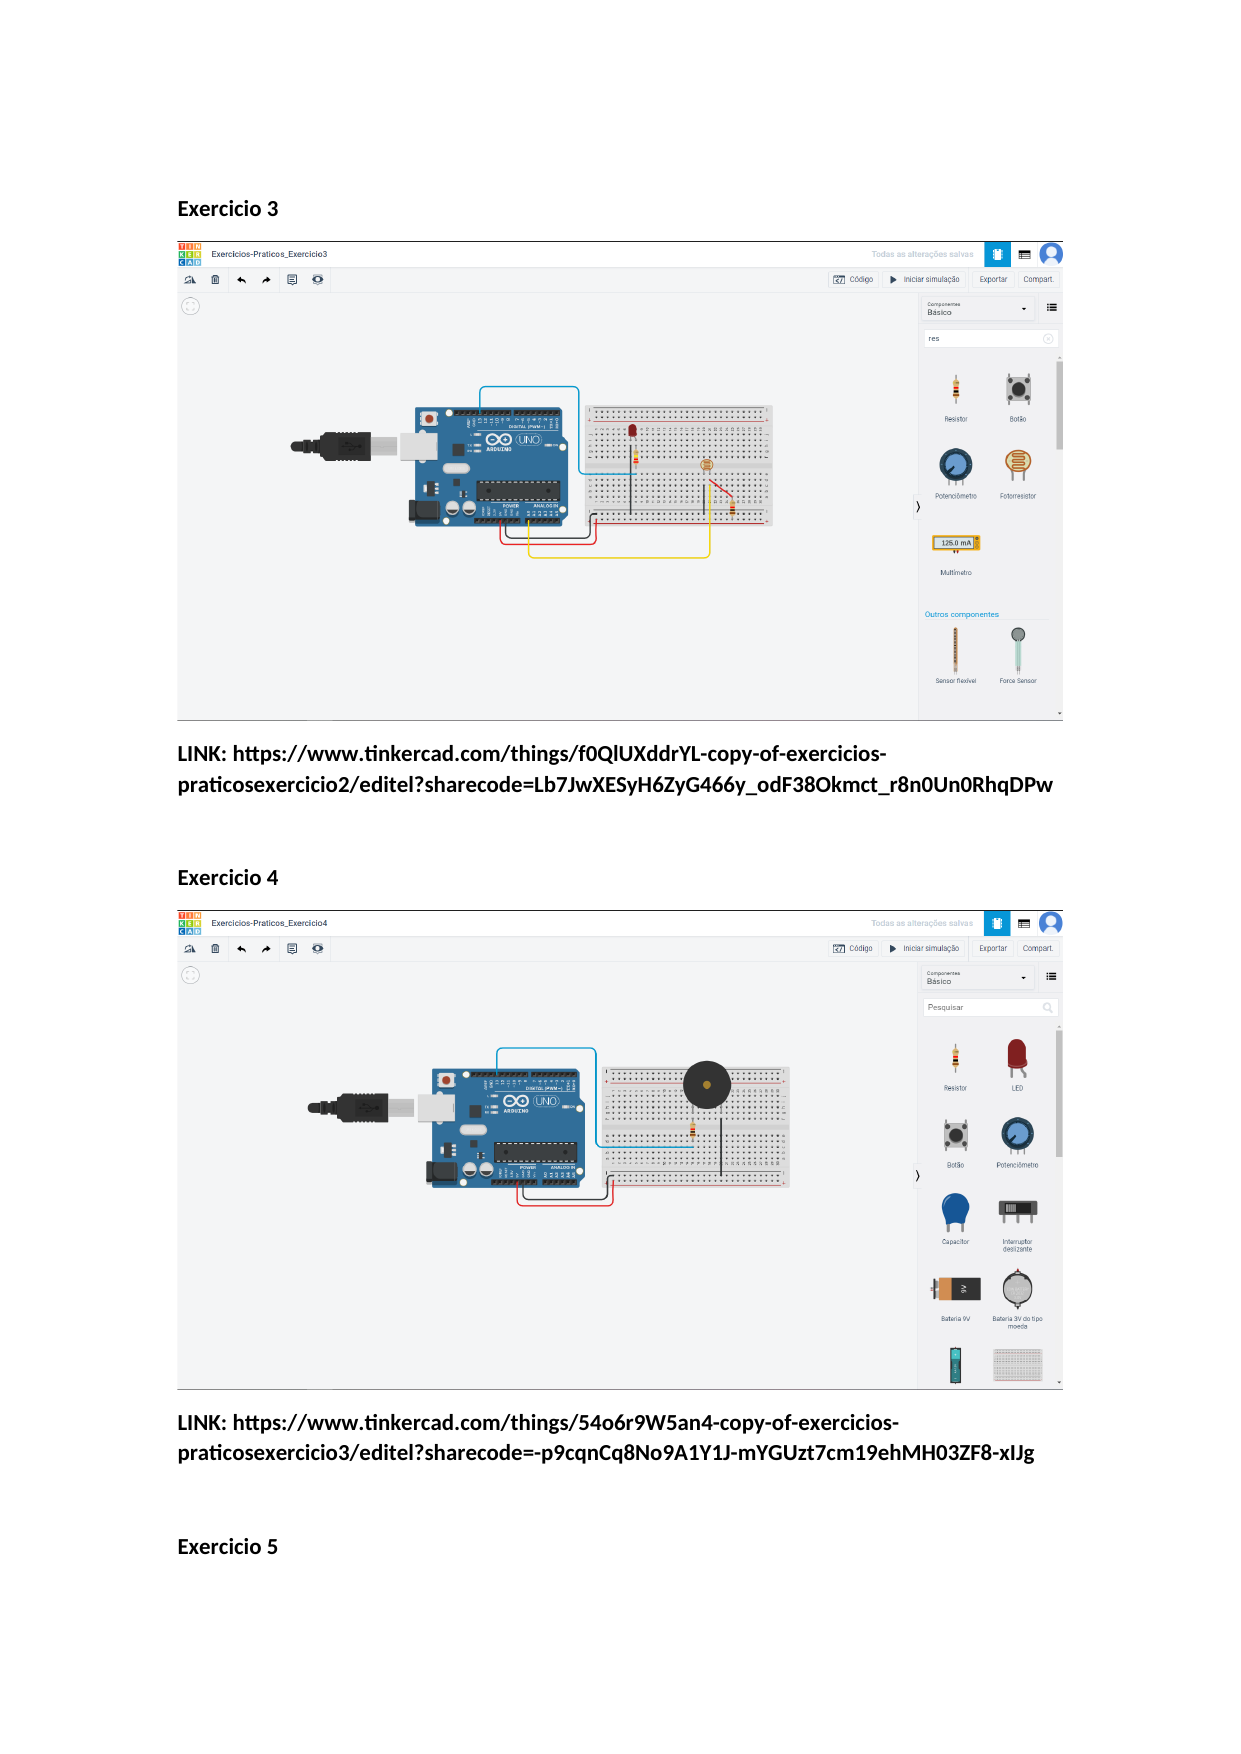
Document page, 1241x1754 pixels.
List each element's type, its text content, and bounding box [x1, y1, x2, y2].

text LINK: https://www.tinkercad.com/things/54o6r9W5an4-copy-of-exercicios-praticosexercicio3/editel?sharecode=-p9cqnCq8No9A1Y1J-mYGUzt7cm19ehMH03ZF8-xIJg [177, 1408, 1063, 1466]
picture [994, 250, 1002, 259]
picture [993, 919, 1001, 928]
text Exercicio 4 [177, 863, 1063, 891]
picture [177, 241, 1063, 721]
text Exercicio 5 [177, 1532, 1063, 1560]
text LINK: https://www.tinkercad.com/things/f0QlUXddrYL-copy-of-exercicios-praticosexercicio2/editel?sharecode=Lb7JwXESyH6ZyG466y_odF38Okmct_r8n0Un0RhqDPw [177, 739, 1063, 798]
picture [177, 910, 1063, 1390]
text Exercicio 3 [177, 194, 1063, 222]
